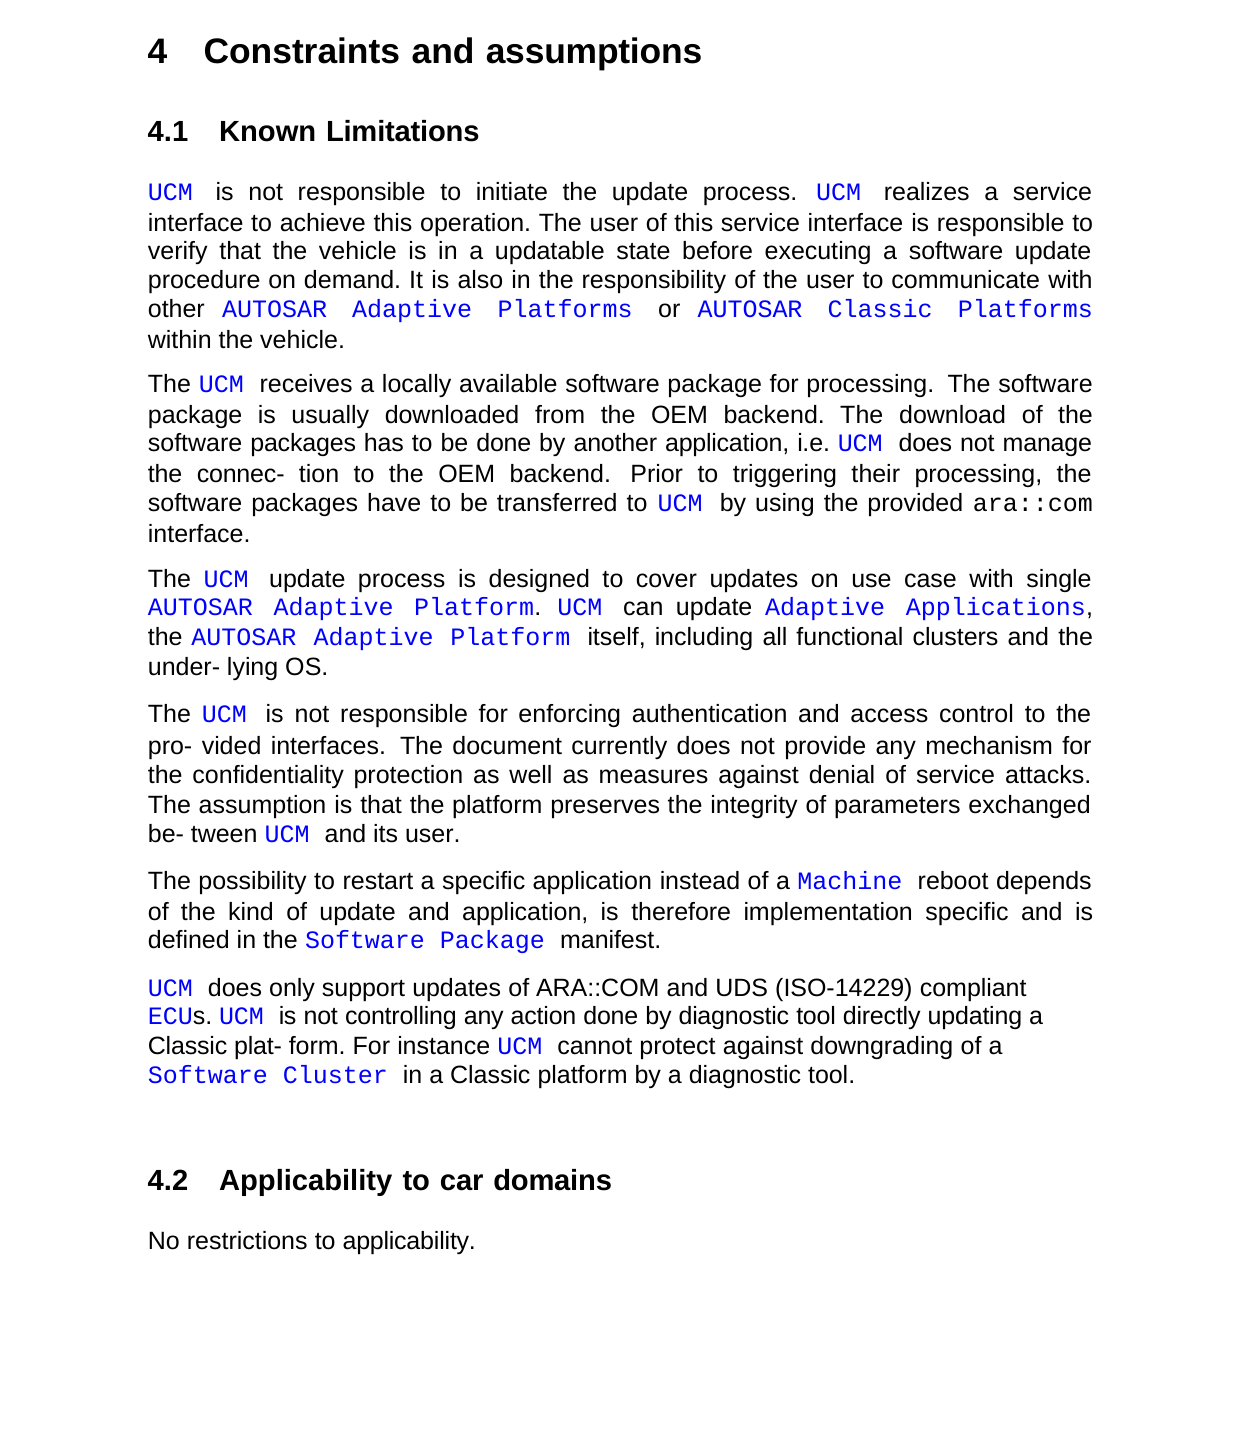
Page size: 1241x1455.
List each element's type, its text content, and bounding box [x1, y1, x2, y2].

text No restrictions to applicability. [148, 1226, 1107, 1255]
text UCM is not responsible to initiate the update process. UCM realizes a service interface to achieve this operation. The user of this service interface is responsible to verify that the vehicle is in a updatable state before executing a software update procedure on demand. It is also in the responsibility of the user to communicate with other AUTOSAR Adaptive Platforms or AUTOSAR Classic Platforms within the vehicle. [148, 177, 1093, 353]
subtitle Constraints and assumptions [147, 30, 1107, 71]
subtitle Known Limitations [147, 113, 1107, 147]
subtitle Applicability to car domains [147, 1163, 1107, 1196]
text The UCM update process is designed to cover updates on use case with single AUTOSAR Adaptive Platform. UCM can update Adaptive Applications, the AUTOSAR Adaptive Platform itself, including all functional clusters and the under- lying OS. [148, 564, 1093, 681]
text The UCM is not responsible for enforcing authentication and access control to the pro- vided interfaces. The document currently does not provide any mechanism for the confidentiality protection as well as measures against denial of service attacks. The assumption is that the platform preserves the integrity of parameters exchanged be- tween UCM and its user. [148, 699, 1093, 850]
text The possibility to restart a specific application instead of a Machine reboot depends of the kind of update and application, is therefore implementation specific and is defined in the Software Package manifest. [148, 866, 1093, 956]
text UCM does only support updates of ARA::COM and UDS (ISO-14229) compliant ECUs. UCM is not controlling any action done by diagnostic tool directly updating a Classic plat- form. For instance UCM cannot protect against downgrading of a Software Cluster in a Classic platform by a diagnostic tool. [148, 972, 1093, 1091]
text The UCM receives a locally available software package for processing. The software package is usually downloaded from the OEM backend. The download of the software packages has to be done by another application, i.e. UCM does not manage the connec- tion to the OEM backend. Prior to triggering their processing, the software packages have to be transferred to UCM by using the provided ara::com interface. [148, 369, 1093, 548]
